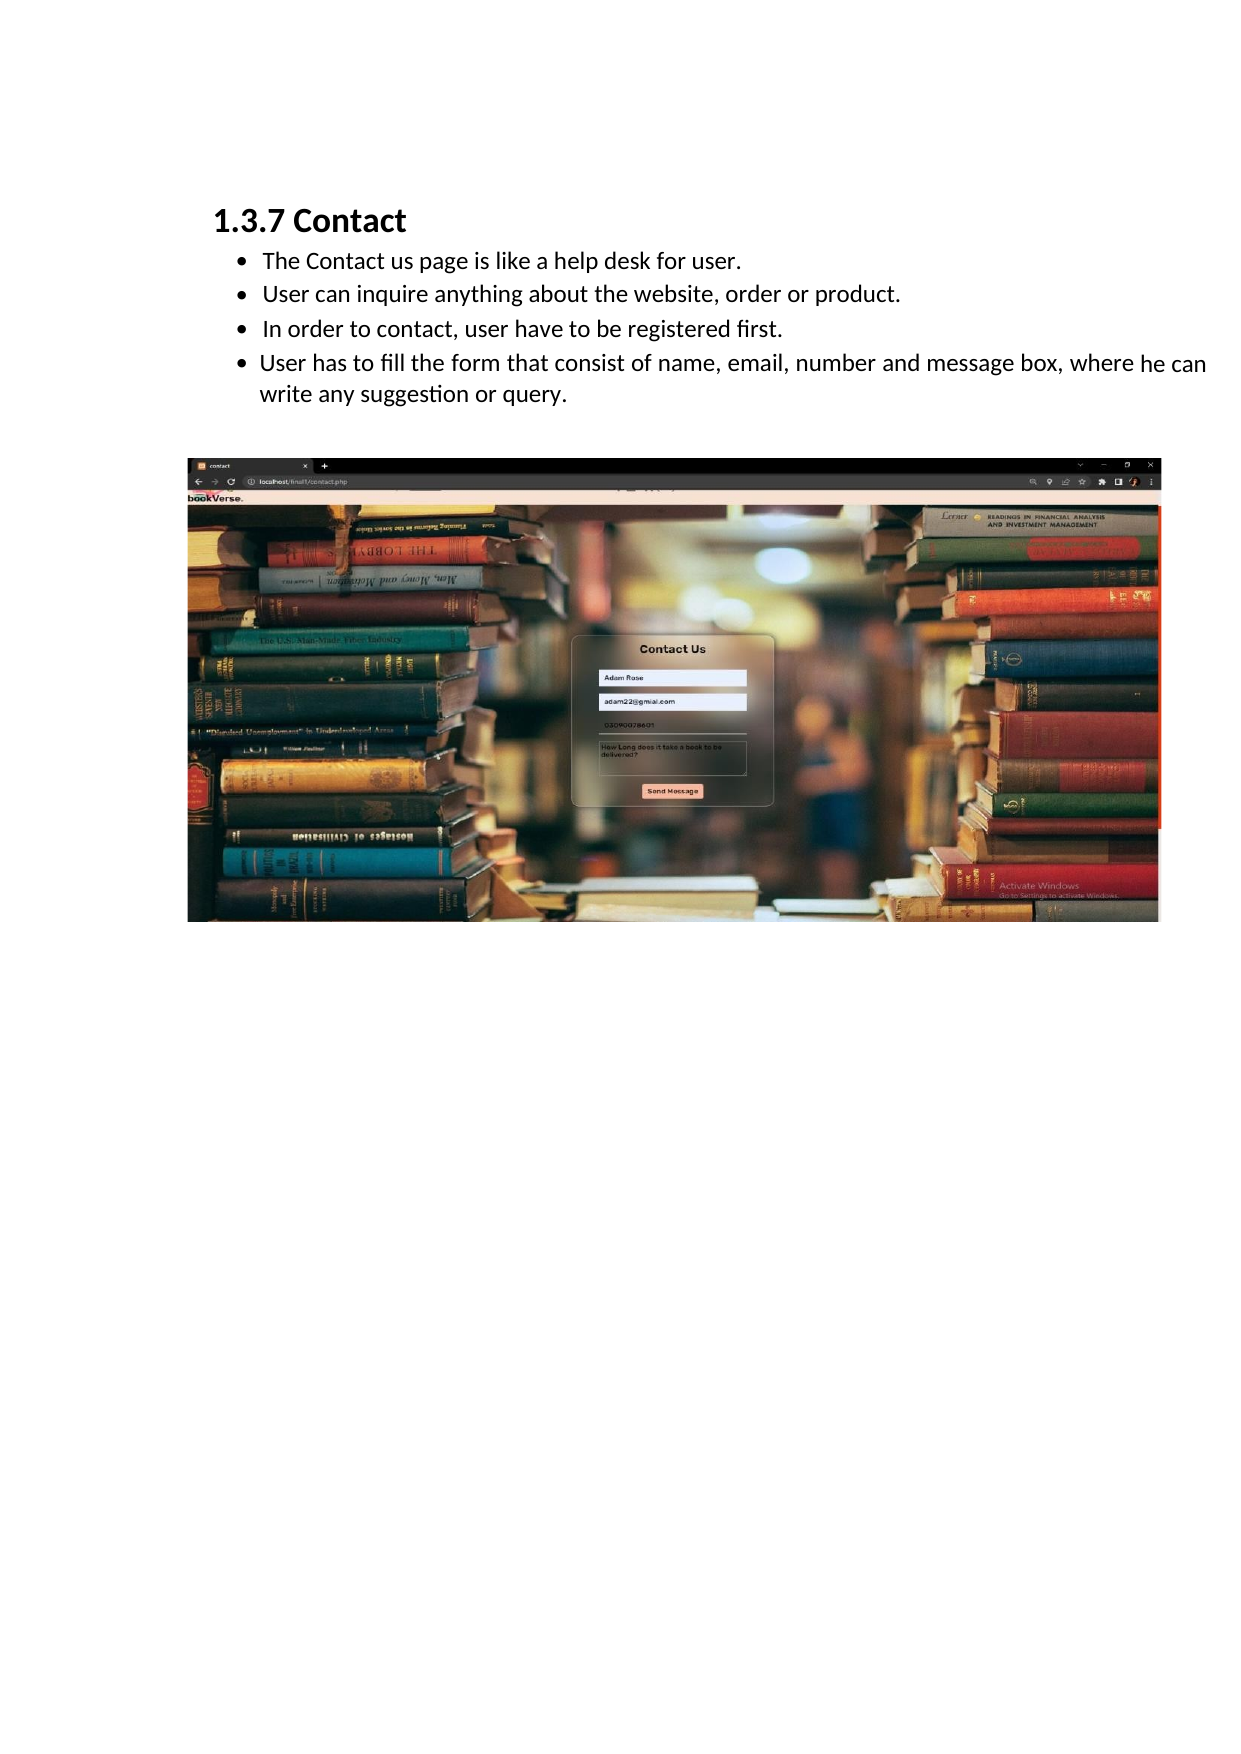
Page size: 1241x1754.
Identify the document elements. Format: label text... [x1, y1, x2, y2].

subtitle 1.3.7 Contact [212, 198, 1211, 241]
picture [187, 458, 1162, 922]
list User can inquire anything about the website, order or product. [237, 279, 1211, 310]
list In order to contact, user have to be registered first. [237, 313, 1211, 344]
list User has to fill the form that consist of name, email, number and message box, where he can write any suggestion or query. [237, 347, 1211, 409]
list The Contact us page is like a help desk for user. [237, 245, 1211, 277]
